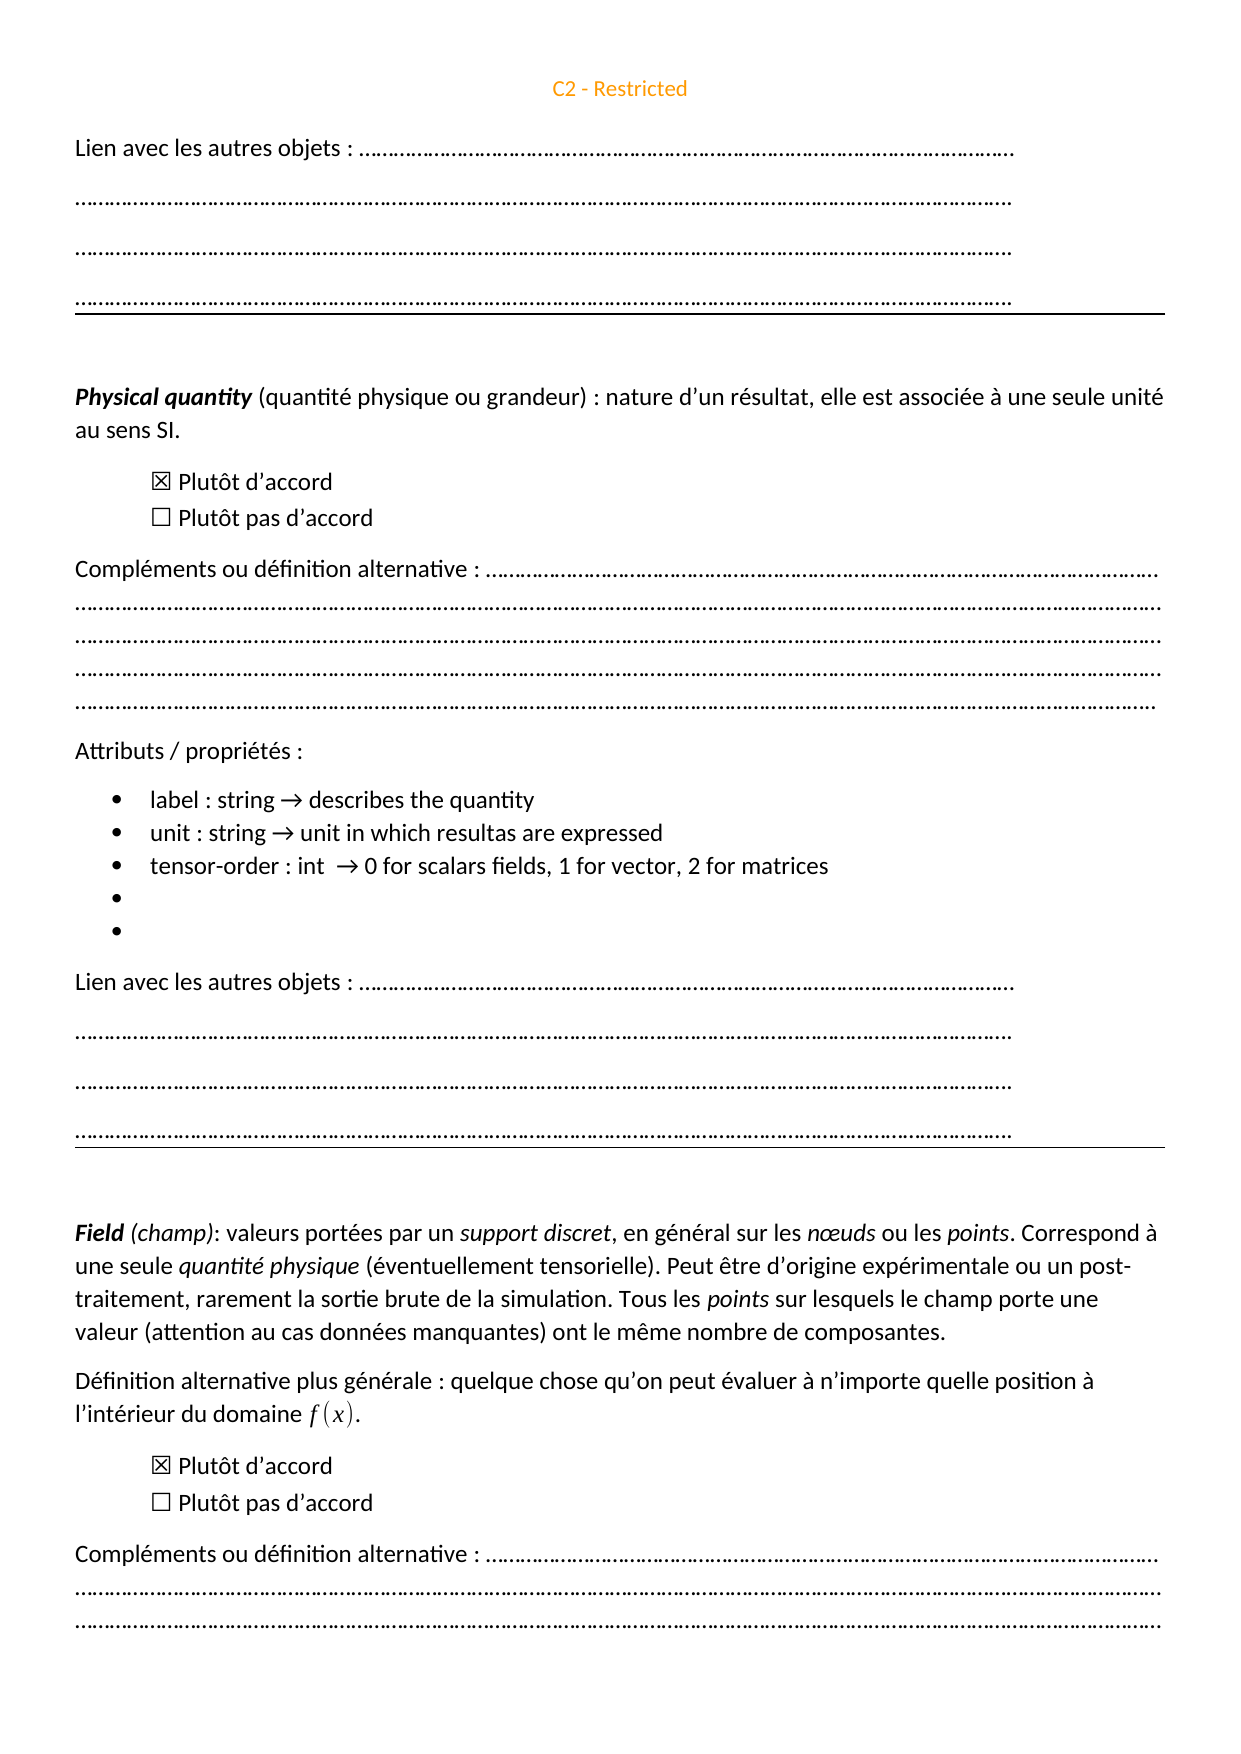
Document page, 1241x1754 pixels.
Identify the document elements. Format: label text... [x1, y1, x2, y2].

text Lien avec les autres objets : …………………………………………………………………………………………………… [75, 132, 1165, 162]
text Attributs / propriétés : [75, 735, 1165, 765]
text Définition alternative plus générale : quelque chose qu’on peut évaluer à n’importe quelle position à l’intérieur du domaine . [75, 1366, 1165, 1429]
text Physical quantity (quantité physique ou grandeur) : nature d’un résultat, elle est associée à une seule unité au sens SI. [75, 381, 1165, 444]
text ………………………………………………………………………………………………………………………………………………. [75, 1015, 1165, 1046]
text ………………………………………………………………………………………………………………………………………………. [75, 1114, 1165, 1147]
list Plutôt pas d’accord [150, 1485, 1165, 1519]
list Plutôt pas d’accord [150, 500, 1165, 534]
text Field (champ): valeurs portées par un support discret, en général sur les nœuds ou les points. Correspond à une seule quantité physique (éventuellement tensorielle). Peut être d’origine expérimentale ou un post-traitement, rarement la sortie brute de la simulation. Tous les points sur lesquels le champ porte une valeur (attention au cas données manquantes) ont le même nombre de composantes. [75, 1217, 1165, 1346]
text ………………………………………………………………………………………………………………………………………………. [75, 182, 1165, 212]
text ………………………………………………………………………………………………………………………………………………. [75, 231, 1165, 262]
list unit : string → unit in which resultas are expressed [112, 817, 1165, 848]
text Lien avec les autres objets : …………………………………………………………………………………………………… [75, 966, 1165, 996]
list Plutôt d’accord [150, 1448, 1165, 1482]
list Plutôt d’accord [150, 463, 1165, 497]
text ………………………………………………………………………………………………………………………………………………. [75, 281, 1165, 313]
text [75, 1538, 1165, 1634]
list label : string → describes the quantity [112, 784, 1165, 815]
text ………………………………………………………………………………………………………………………………………………. [75, 1065, 1165, 1095]
list tensor-order : int → 0 for scalars fields, 1 for vector, 2 for matrices [112, 850, 1165, 881]
